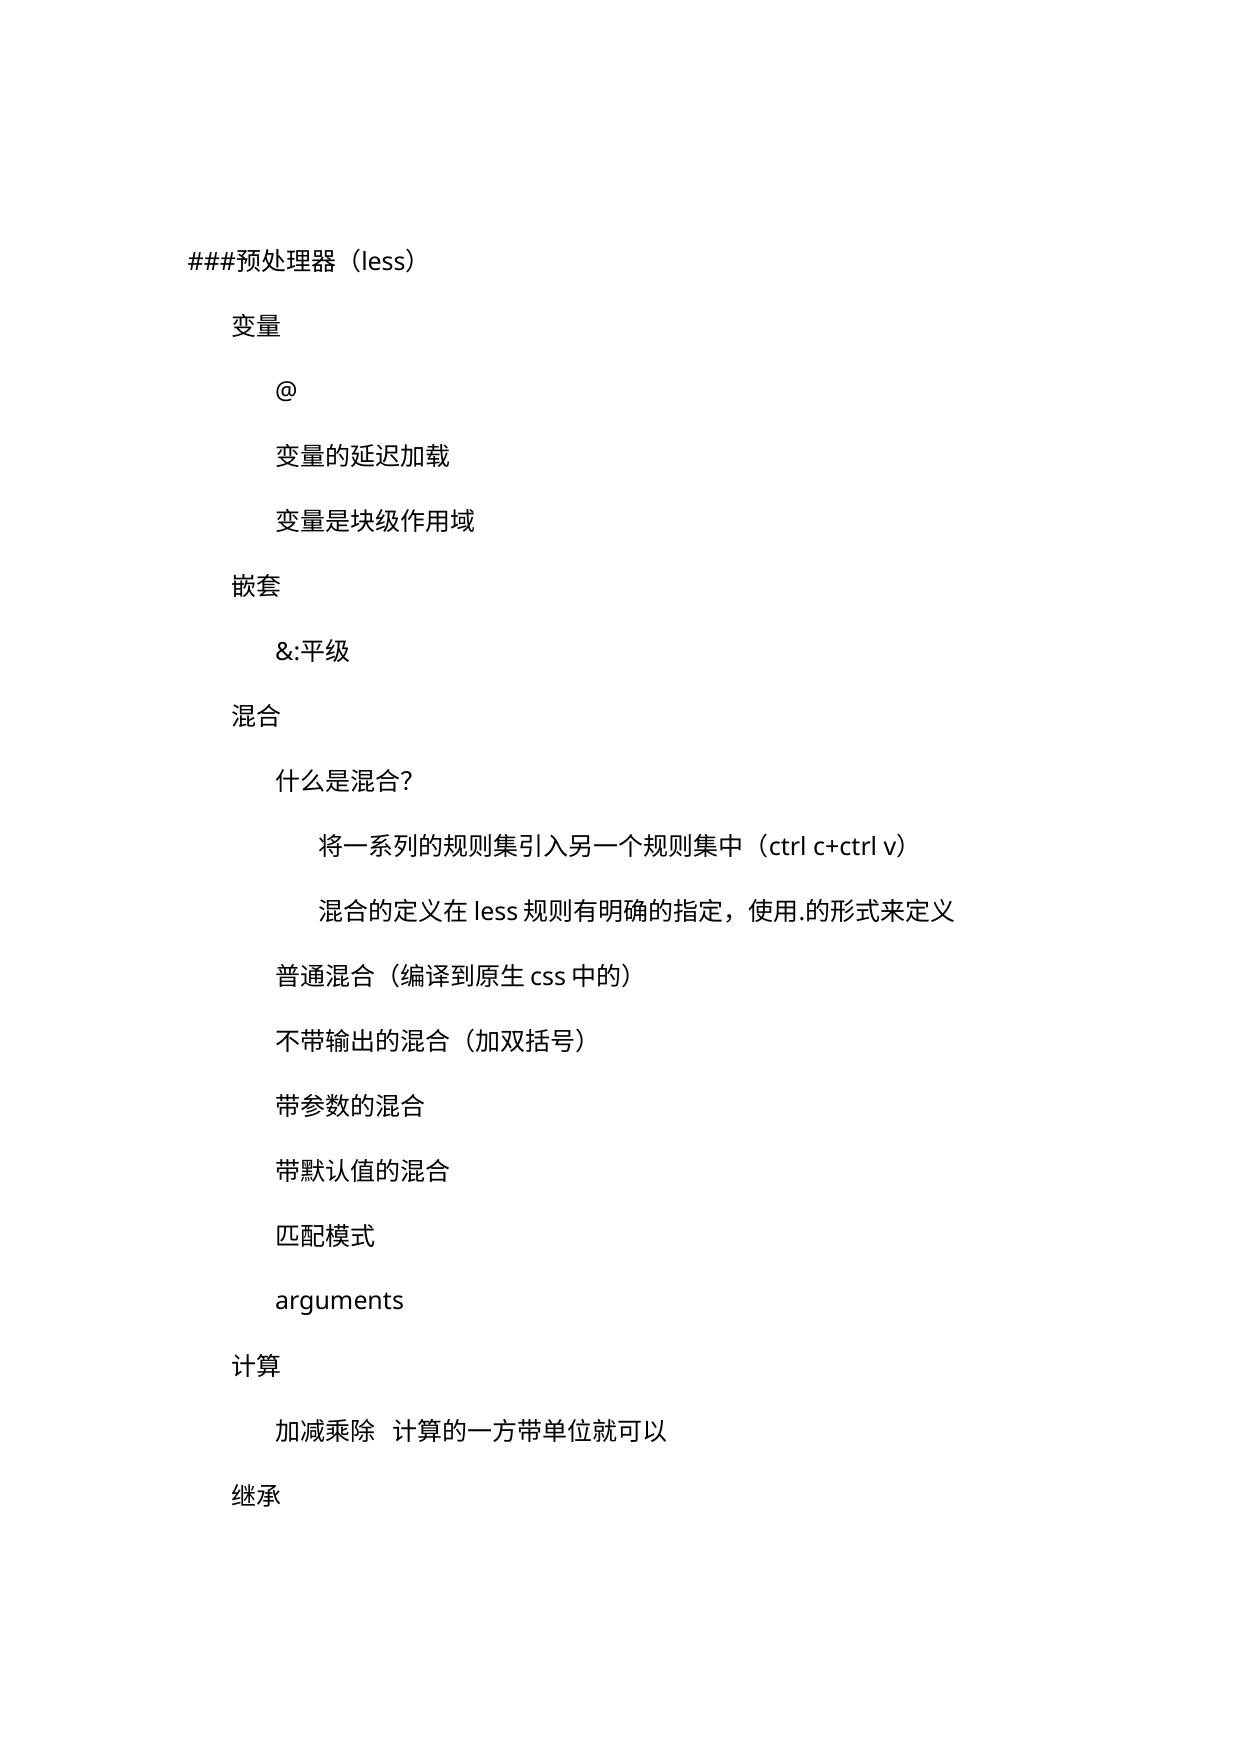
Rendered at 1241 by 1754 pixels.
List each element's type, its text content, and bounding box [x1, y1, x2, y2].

text 计算 [187, 1332, 1053, 1397]
text 嵌套 [187, 552, 1053, 617]
text &:平级 [187, 617, 1053, 682]
text 带参数的混合 [187, 1072, 1053, 1137]
text arguments [187, 1267, 1053, 1332]
text 什么是混合？ [187, 747, 1053, 812]
text 混合 [187, 682, 1053, 747]
text 不带输出的混合（加双括号） [187, 1007, 1053, 1072]
text ###预处理器（less） [187, 227, 1053, 292]
text 变量 [187, 292, 1053, 357]
text 匹配模式 [187, 1202, 1053, 1267]
text 继承 [187, 1462, 1053, 1527]
text 带默认值的混合 [187, 1137, 1053, 1202]
text 变量是块级作用域 [187, 487, 1053, 552]
text 加减乘除 计算的一方带单位就可以 [187, 1397, 1053, 1462]
text 普通混合（编译到原生css中的） [187, 942, 1053, 1007]
text 将一系列的规则集引入另一个规则集中（ctrl c+ctrl v） [187, 812, 1053, 877]
text @ [187, 357, 1053, 422]
text 变量的延迟加载 [187, 422, 1053, 487]
text 混合的定义在less规则有明确的指定，使用.的形式来定义 [187, 877, 1053, 942]
